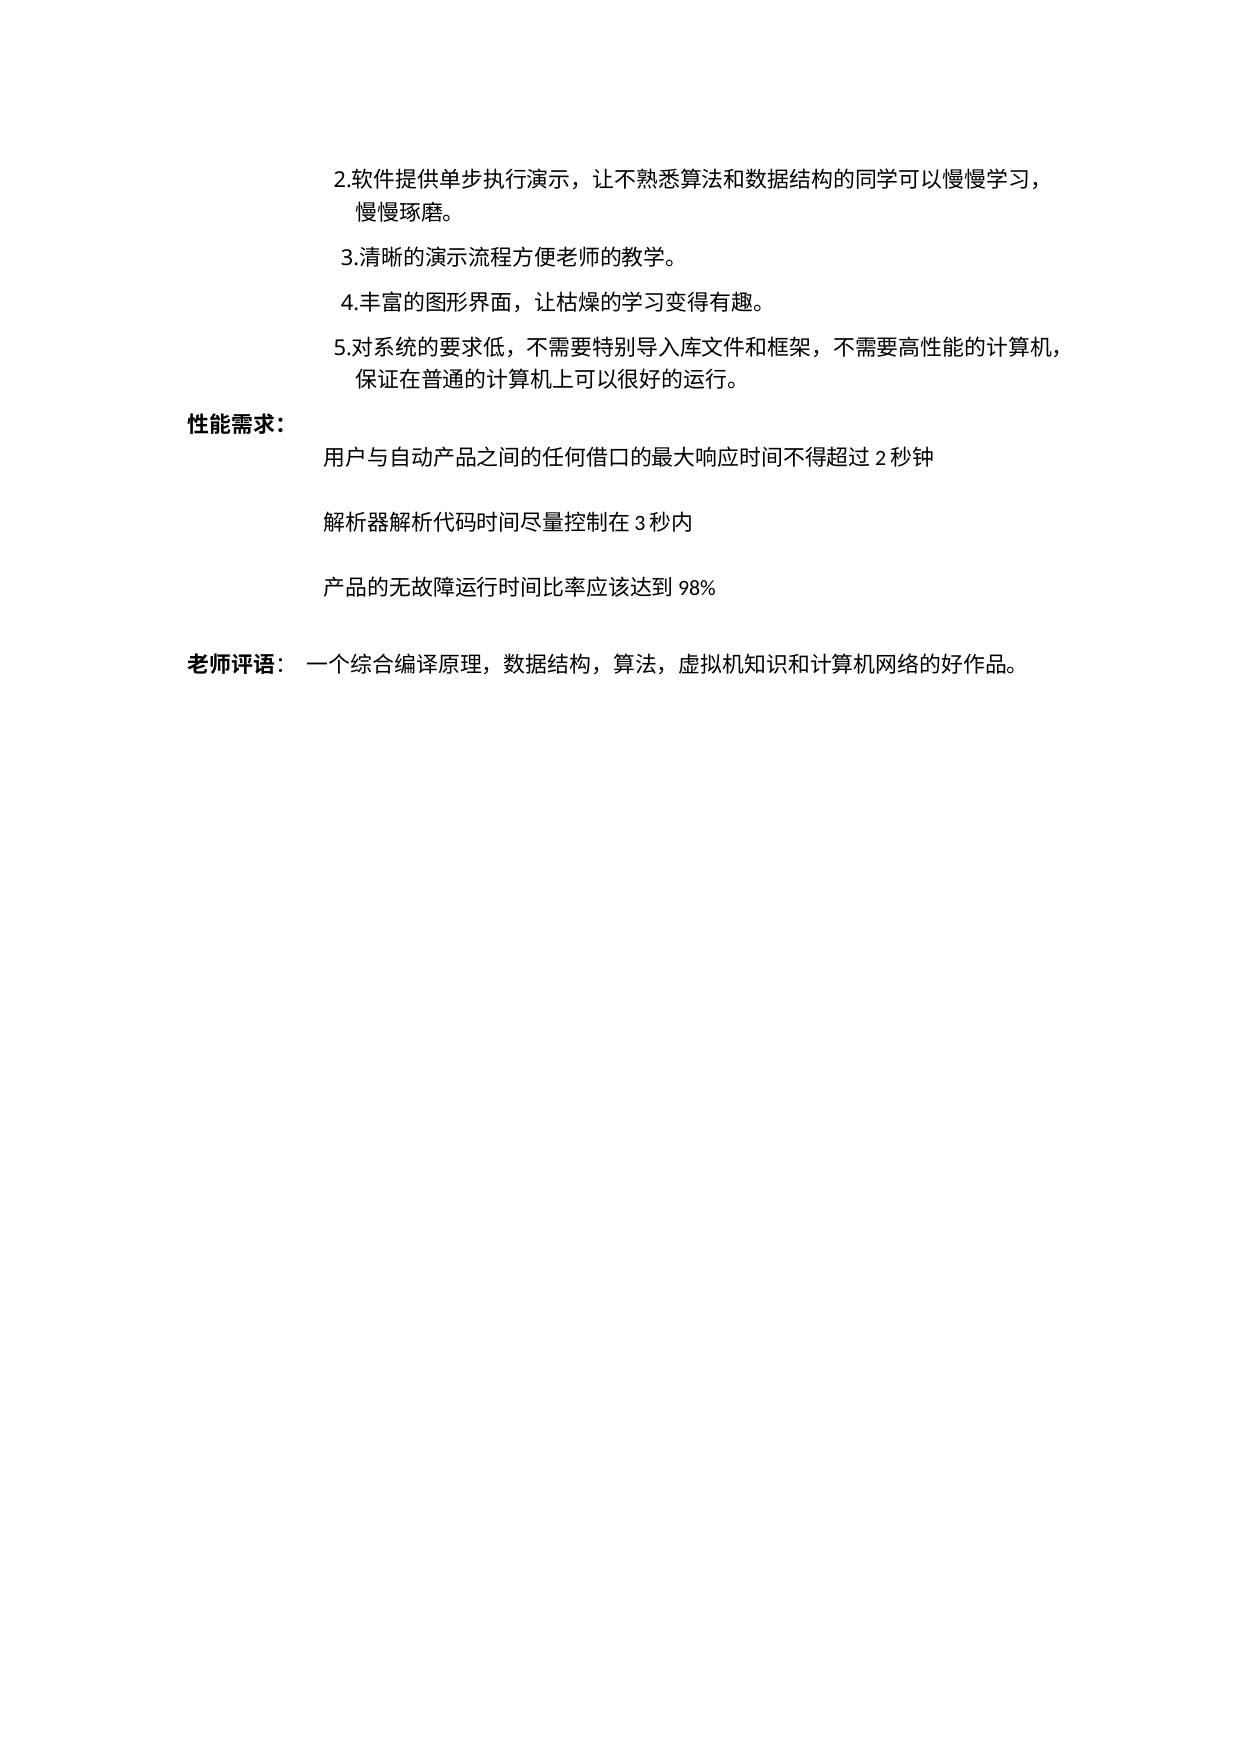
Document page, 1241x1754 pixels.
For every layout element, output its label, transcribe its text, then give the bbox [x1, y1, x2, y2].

text 用户与自动产品之间的任何借口的最大响应时间不得超过2秒钟 [291, 439, 1053, 472]
text 老师评语： 一个综合编译原理，数据结构，算法，虚拟机知识和计算机网络的好作品。 [187, 647, 1053, 679]
text 产品的无故障运行时间比率应该达到98% [291, 569, 1053, 602]
text 4.丰富的图形界面，让枯燥的学习变得有趣。 [187, 284, 1053, 317]
text 3.清晰的演示流程方便老师的教学。 [187, 239, 1053, 272]
text 解析器解析代码时间尽量控制在3秒内 [291, 504, 1053, 537]
text 性能需求： [187, 407, 1053, 439]
text 2.软件提供单步执行演示，让不熟悉算法和数据结构的同学可以慢慢学习，慢慢琢磨。 [333, 162, 1053, 227]
text 5.对系统的要求低，不需要特别导入库文件和框架，不需要高性能的计算机，保证在普通的计算机上可以很好的运行。 [333, 329, 1053, 394]
